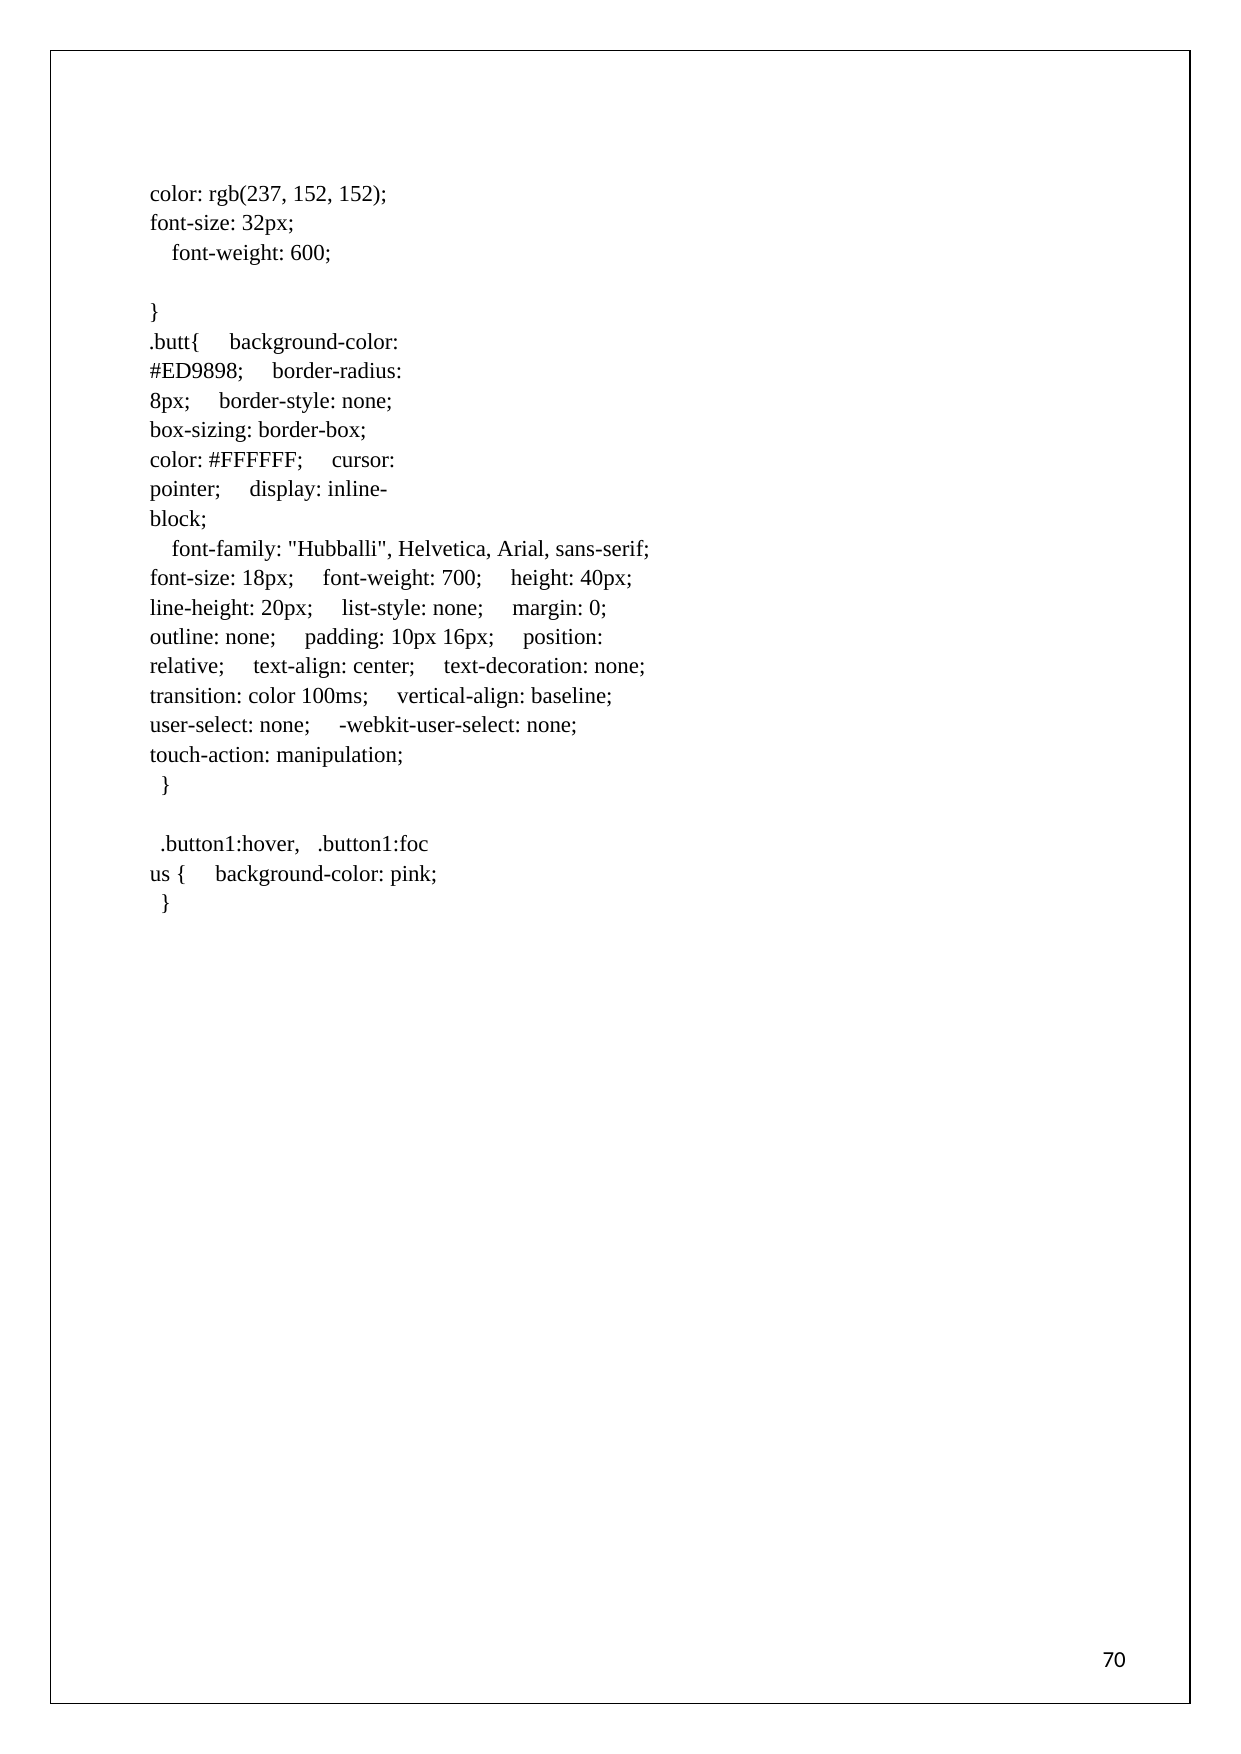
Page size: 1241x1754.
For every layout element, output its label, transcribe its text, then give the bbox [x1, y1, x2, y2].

text } [148, 889, 1132, 916]
text } [148, 298, 1132, 324]
text font-family: "Hubballi", Helvetica, Arial, sans-serif; font-size: 18px; font-weight: 700; height: 40px; line-height: 20px; list-style: none; margin: 0; outline: none; padding: 10px 16px; position: relative; text-align: center; text-decoration: none; transition: color 100ms; vertical-align: baseline; user-select: none; -webkit-user-select: none; touch-action: manipulation; [148, 535, 652, 767]
text .butt{ background-color: #ED9898; border-radius: 8px; border-style: none; box-sizing: border-box; color: #FFFFFF; cursor: pointer; display: inline-block; [148, 328, 442, 531]
text .button1:hover, .button1:focus { background-color: pink; [148, 830, 439, 886]
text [148, 180, 445, 236]
text font-weight: 600; [148, 239, 1132, 266]
text } [148, 771, 1132, 797]
